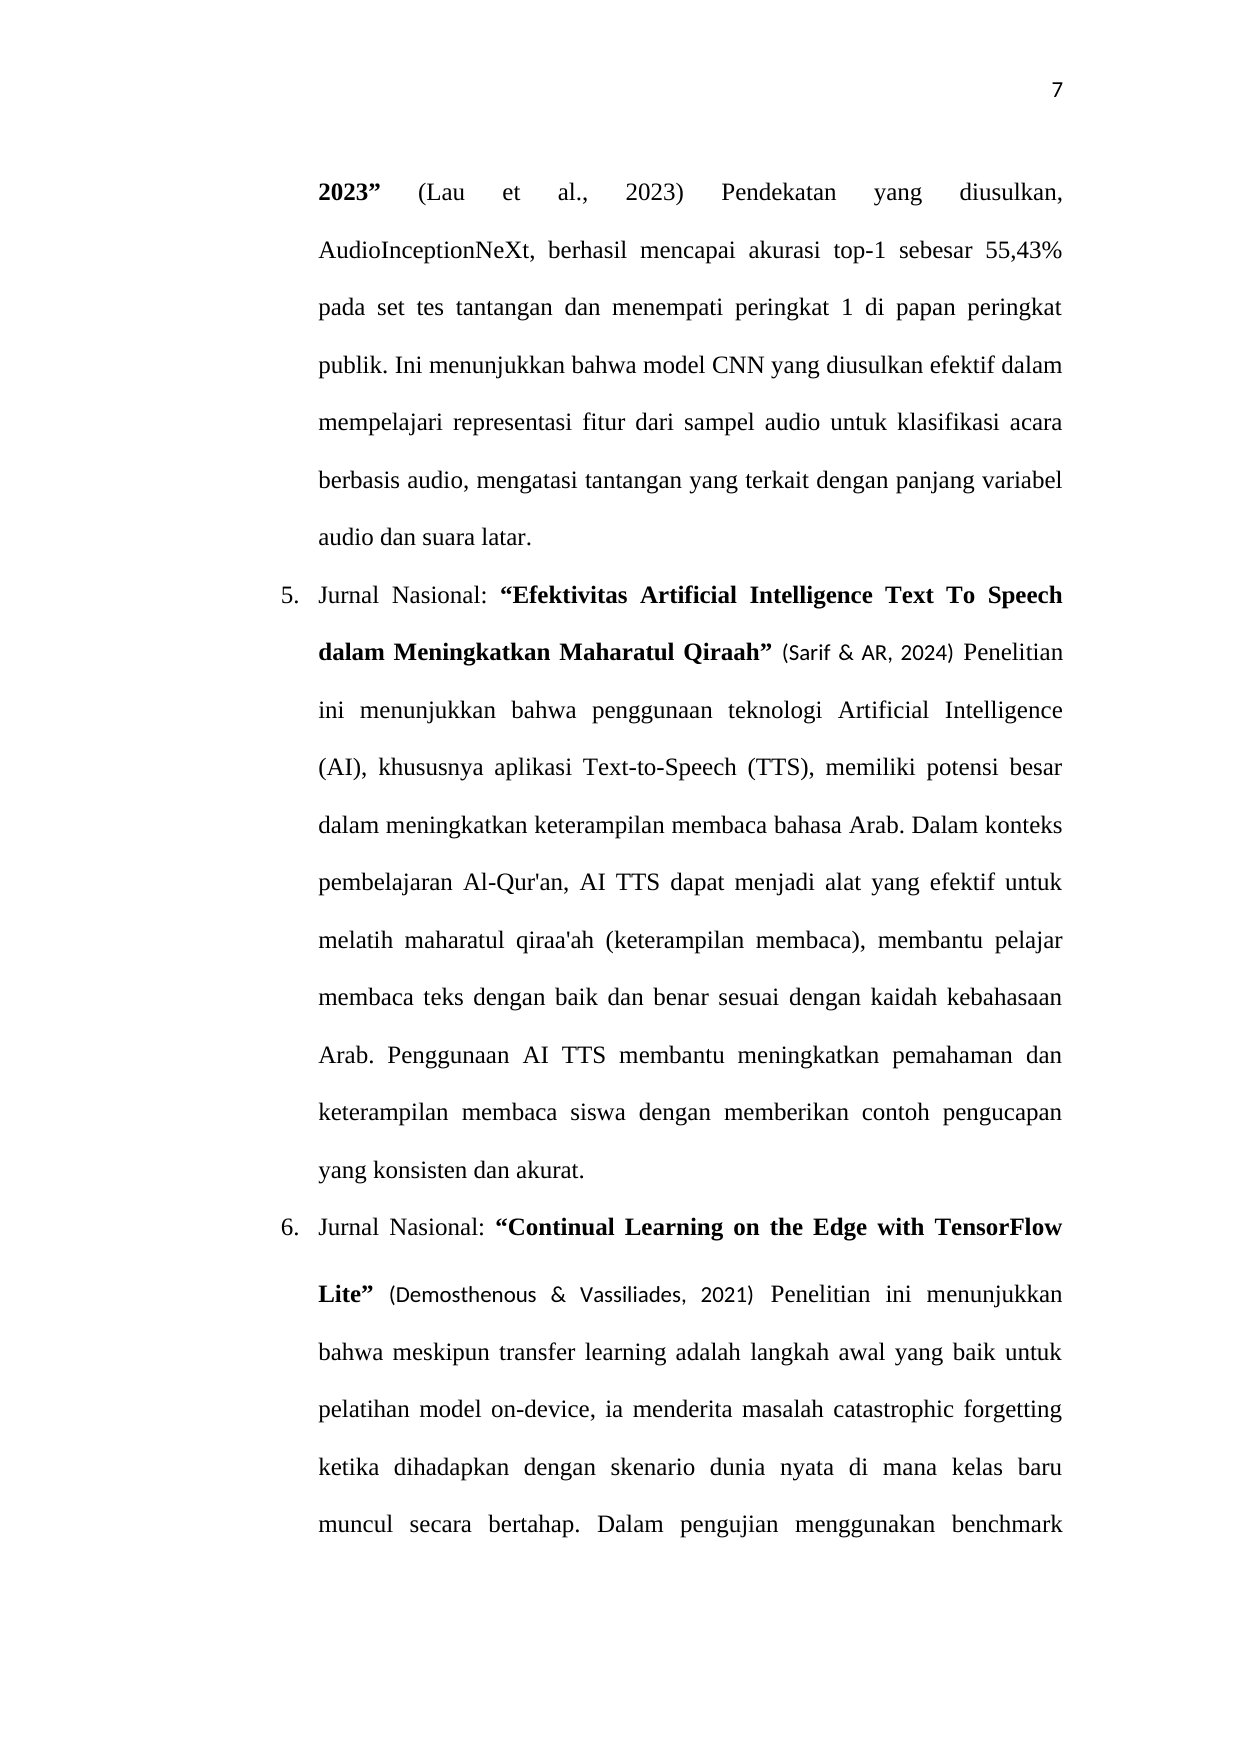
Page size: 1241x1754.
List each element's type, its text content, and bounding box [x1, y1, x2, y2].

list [281, 1212, 1063, 1538]
list Jurnal Nasional: “Efektivitas Artificial Intelligence Text To Speech dalam Meningkatkan Maharatul Qiraah” Penelitian ini menunjukkan bahwa penggunaan teknologi Artificial Intelligence (AI), khususnya aplikasi Text-to-Speech (TTS), memiliki potensi besar dalam meningkatkan keterampilan membaca bahasa Arab. Dalam konteks pembelajaran Al-Qur'an, AI TTS dapat menjadi alat yang efektif untuk melatih maharatul qiraa'ah (keterampilan membaca), membantu pelajar membaca teks dengan baik dan benar sesuai dengan kaidah kebahasaan Arab. Penggunaan AI TTS membantu meningkatkan pemahaman dan keterampilan membaca siswa dengan memberikan contoh pengucapan yang konsisten dan akurat. [281, 580, 1063, 1184]
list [281, 177, 1063, 551]
